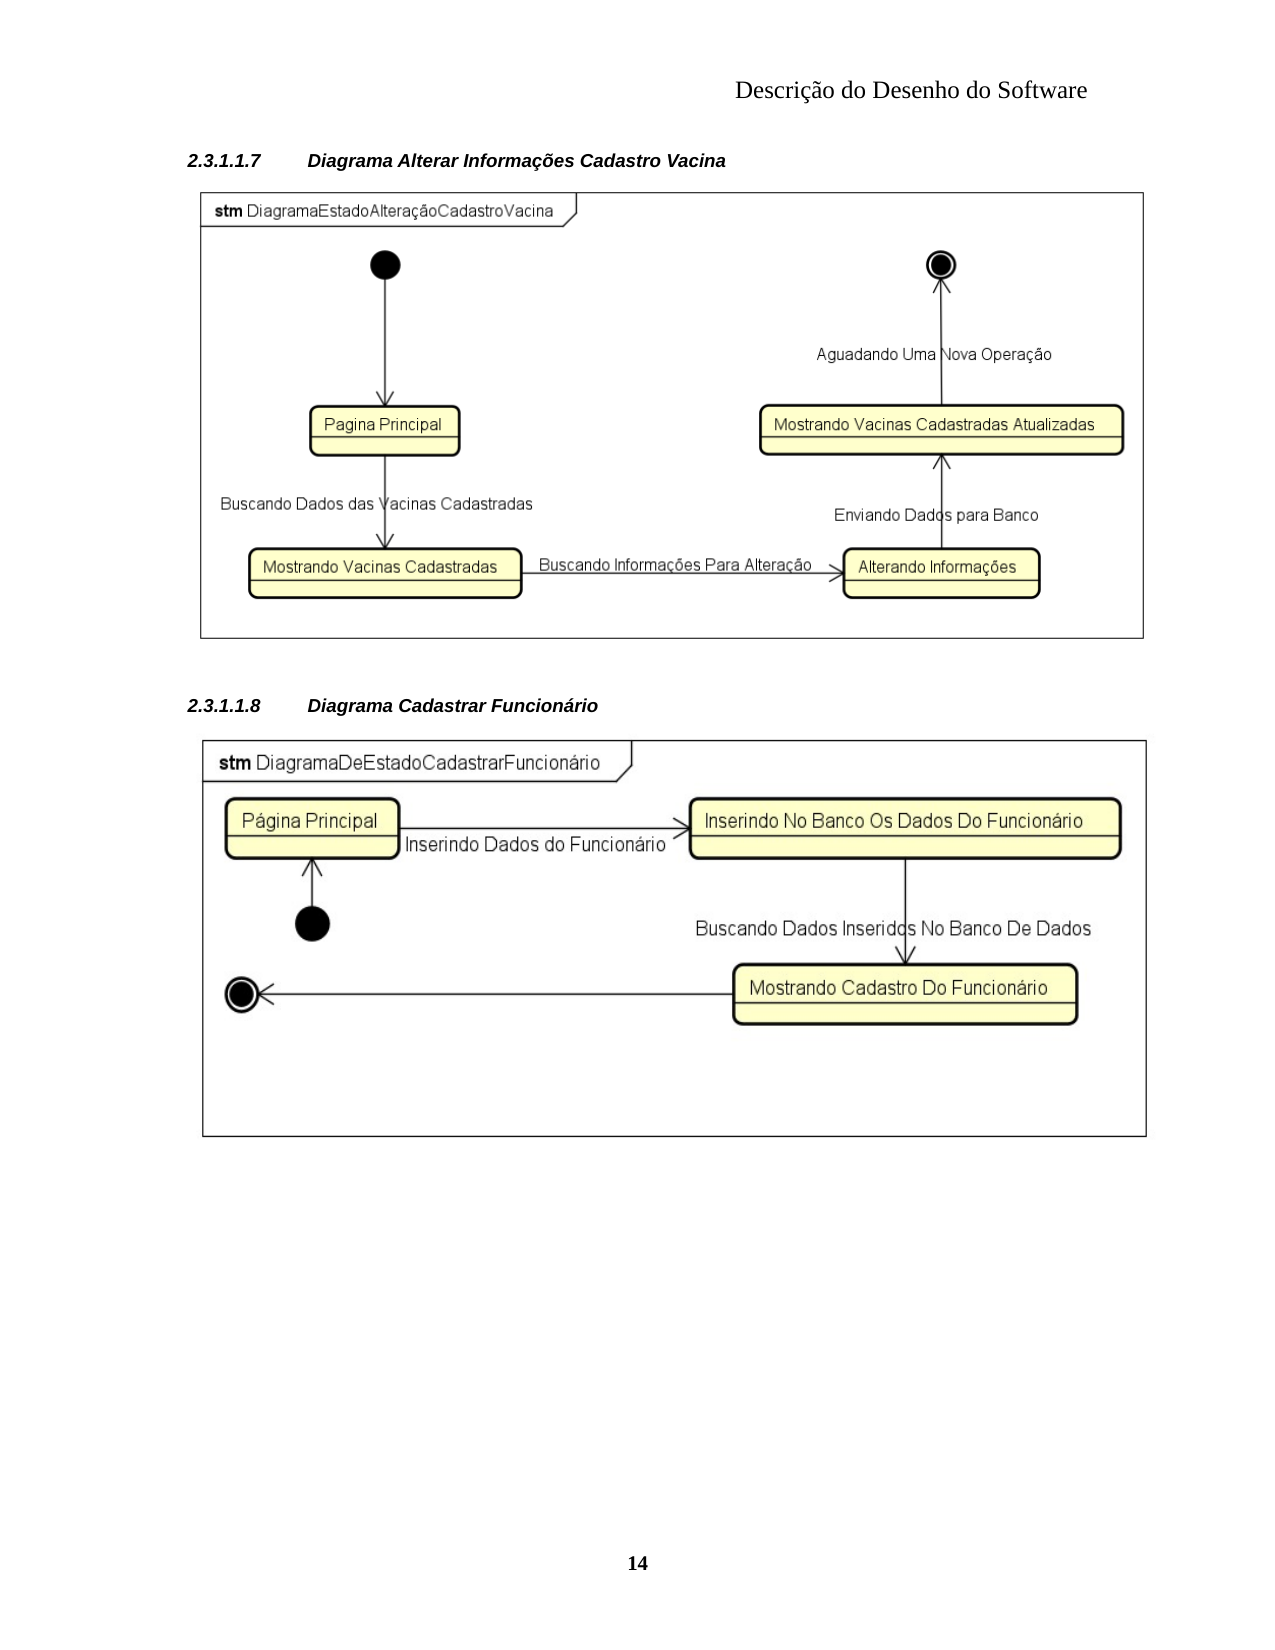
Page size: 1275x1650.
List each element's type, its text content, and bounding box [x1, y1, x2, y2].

subtitle Diagrama Cadastrar Funcionário [187, 695, 1087, 716]
subtitle Diagrama Alterar Informações Cadastro Vacina [187, 150, 1087, 172]
picture [187, 724, 1161, 1152]
picture [187, 180, 1156, 652]
